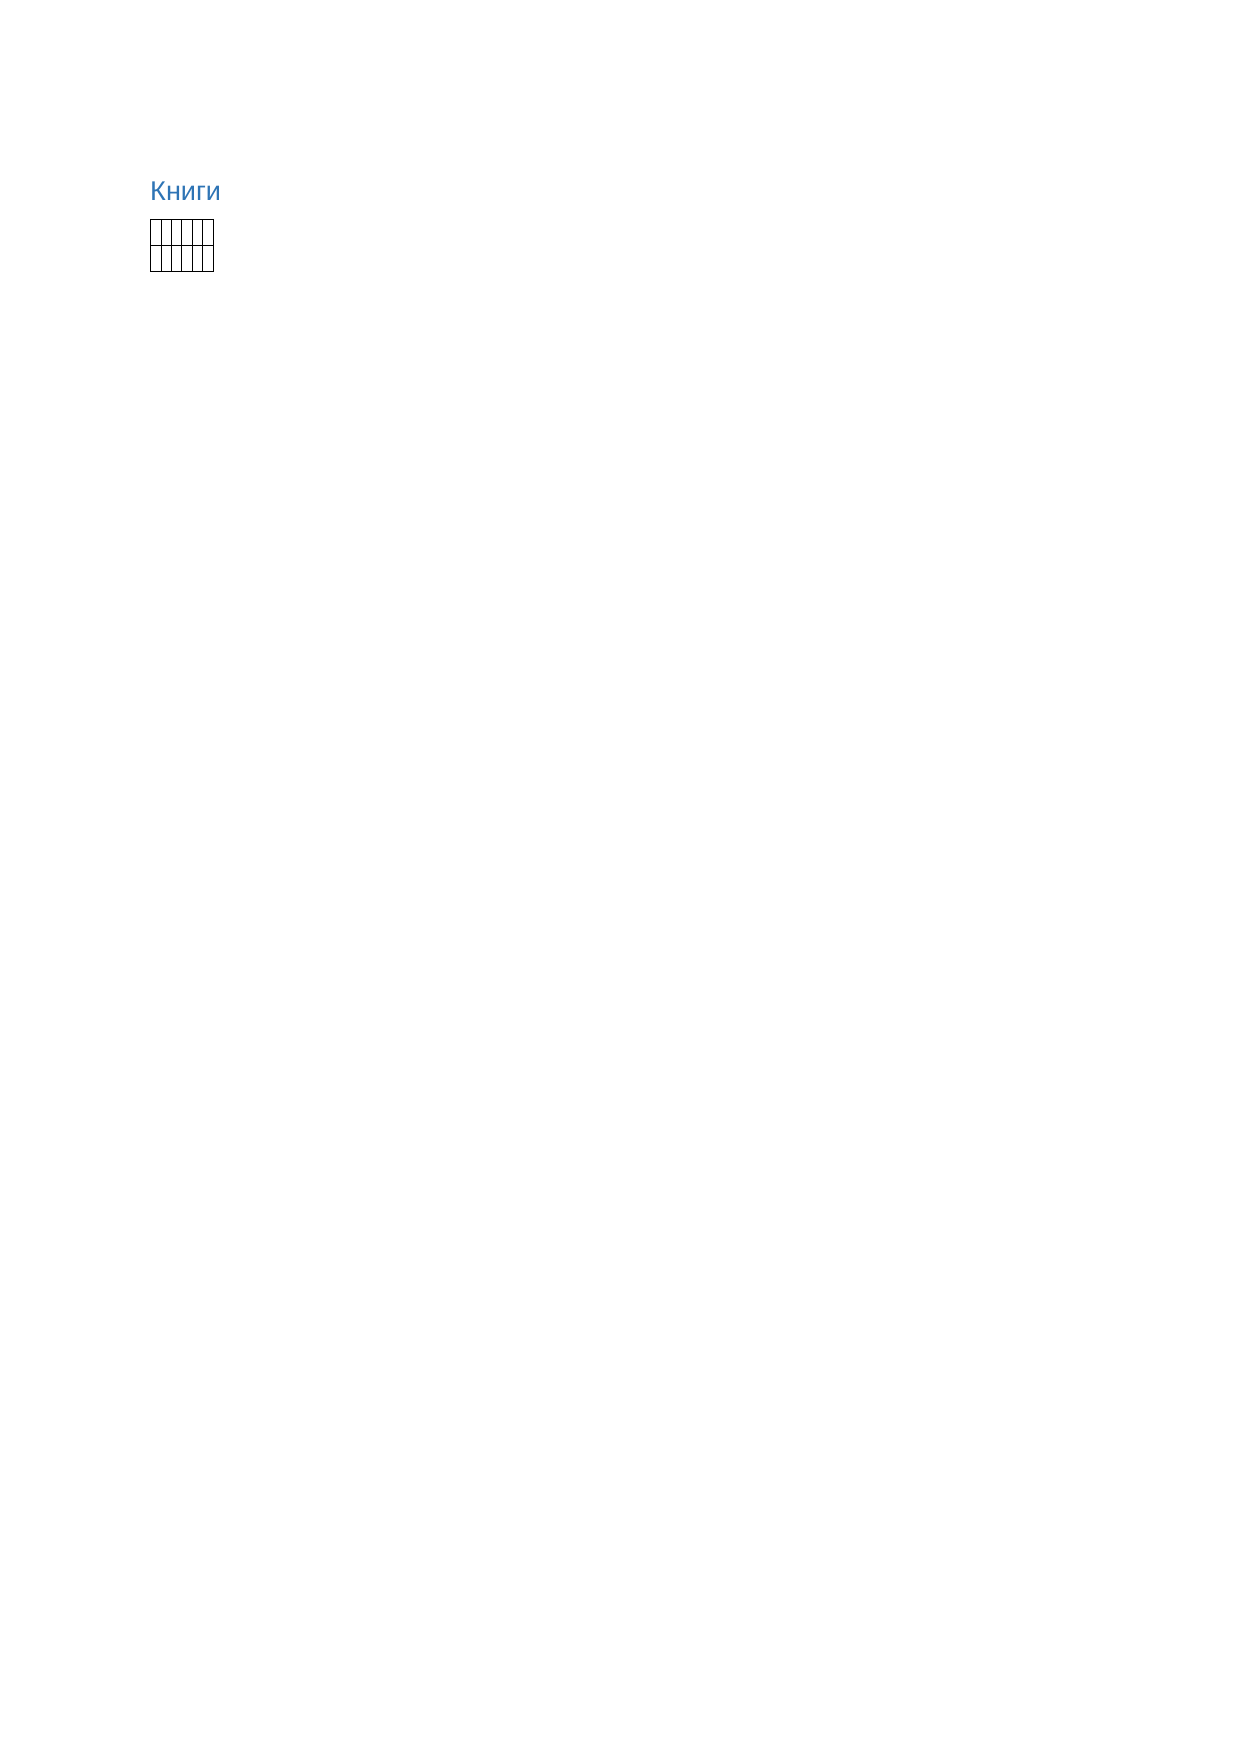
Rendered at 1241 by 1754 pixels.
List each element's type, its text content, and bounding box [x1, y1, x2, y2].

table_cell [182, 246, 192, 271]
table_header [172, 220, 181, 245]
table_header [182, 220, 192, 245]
subtitle Книги [150, 175, 1090, 206]
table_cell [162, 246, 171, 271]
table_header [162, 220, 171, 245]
